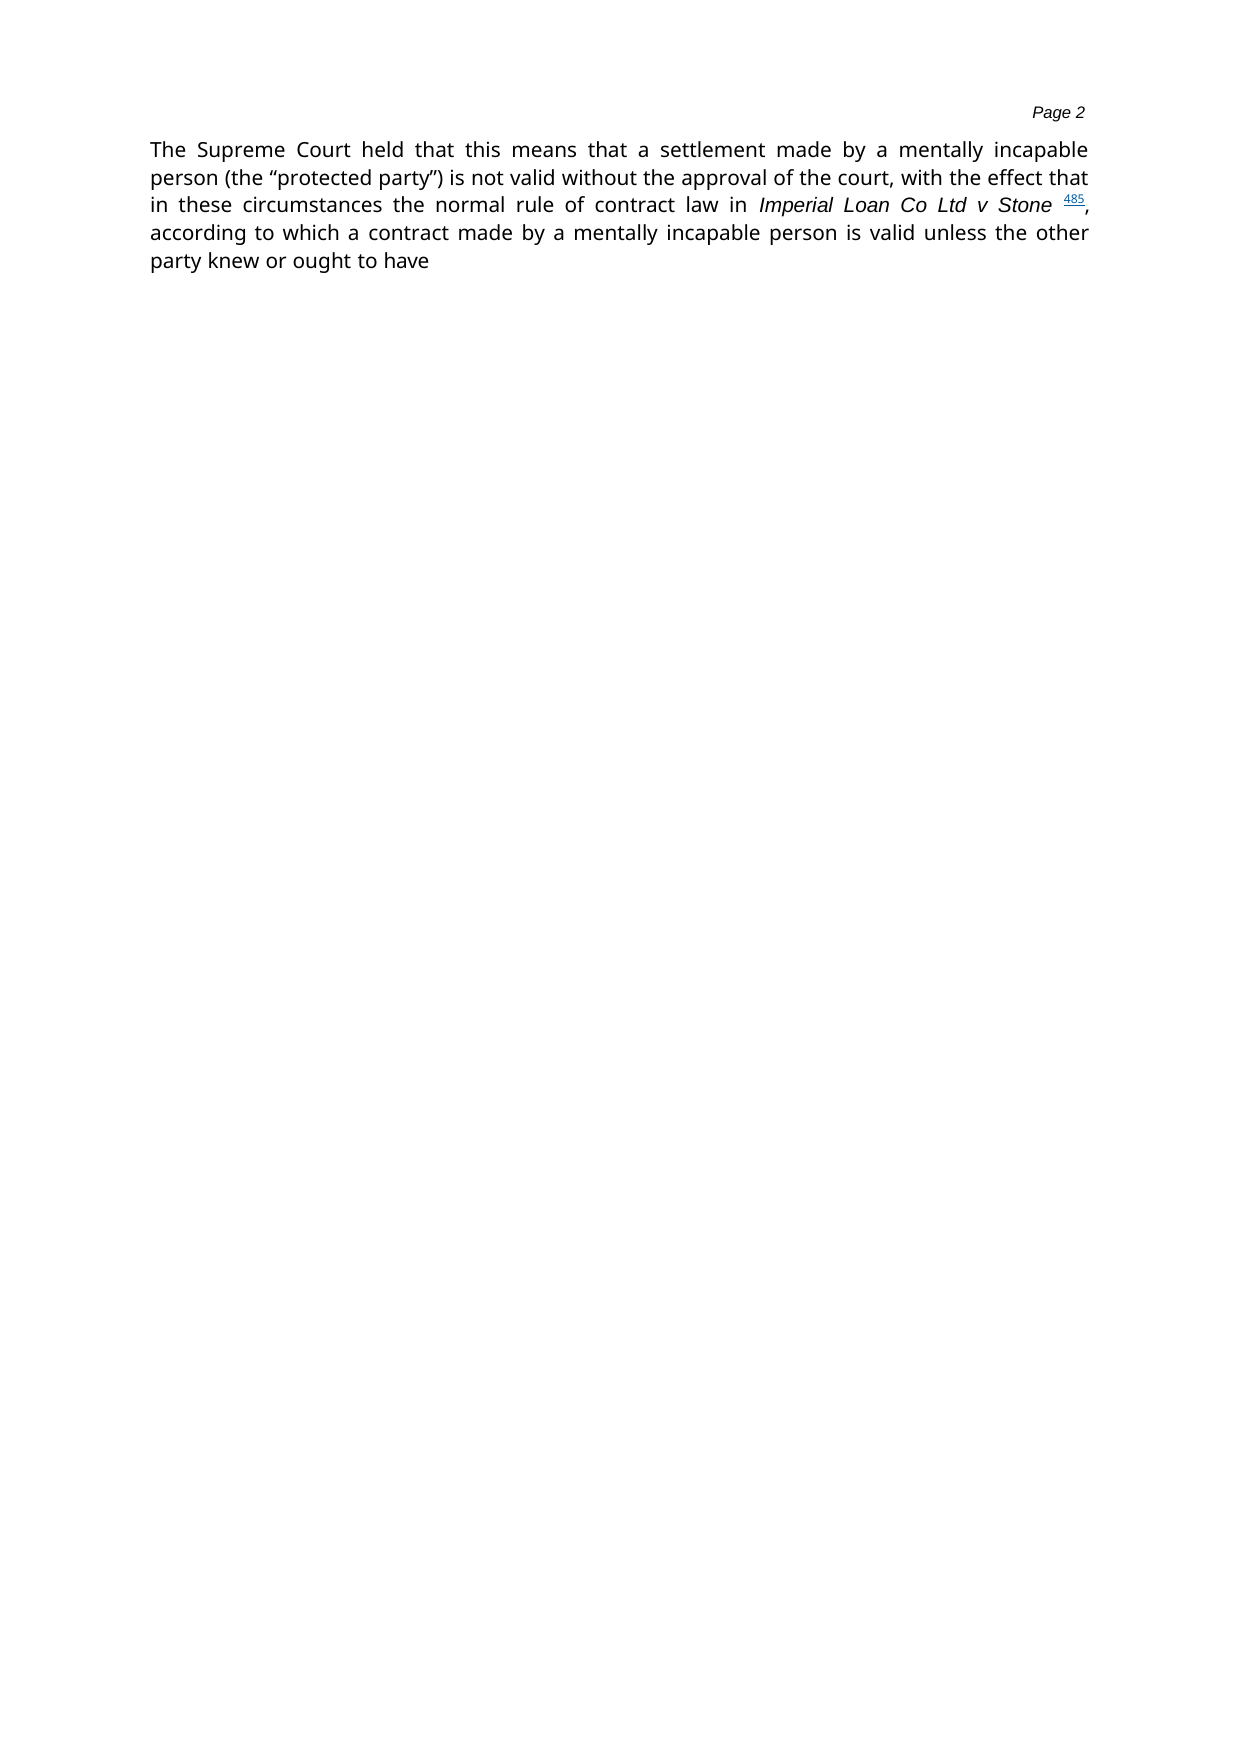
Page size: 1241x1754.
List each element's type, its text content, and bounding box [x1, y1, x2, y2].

text The Supreme Court held that this means that a settlement made by a mentally incapable person (the “protected party”) is not valid without the approval of the court, with the effect that in these circumstances the normal rule of contract law in Imperial Loan Co Ltd v Stone 485, according to which a contract made by a mentally incapable person is valid unless the other party knew or ought to have [150, 135, 1090, 275]
